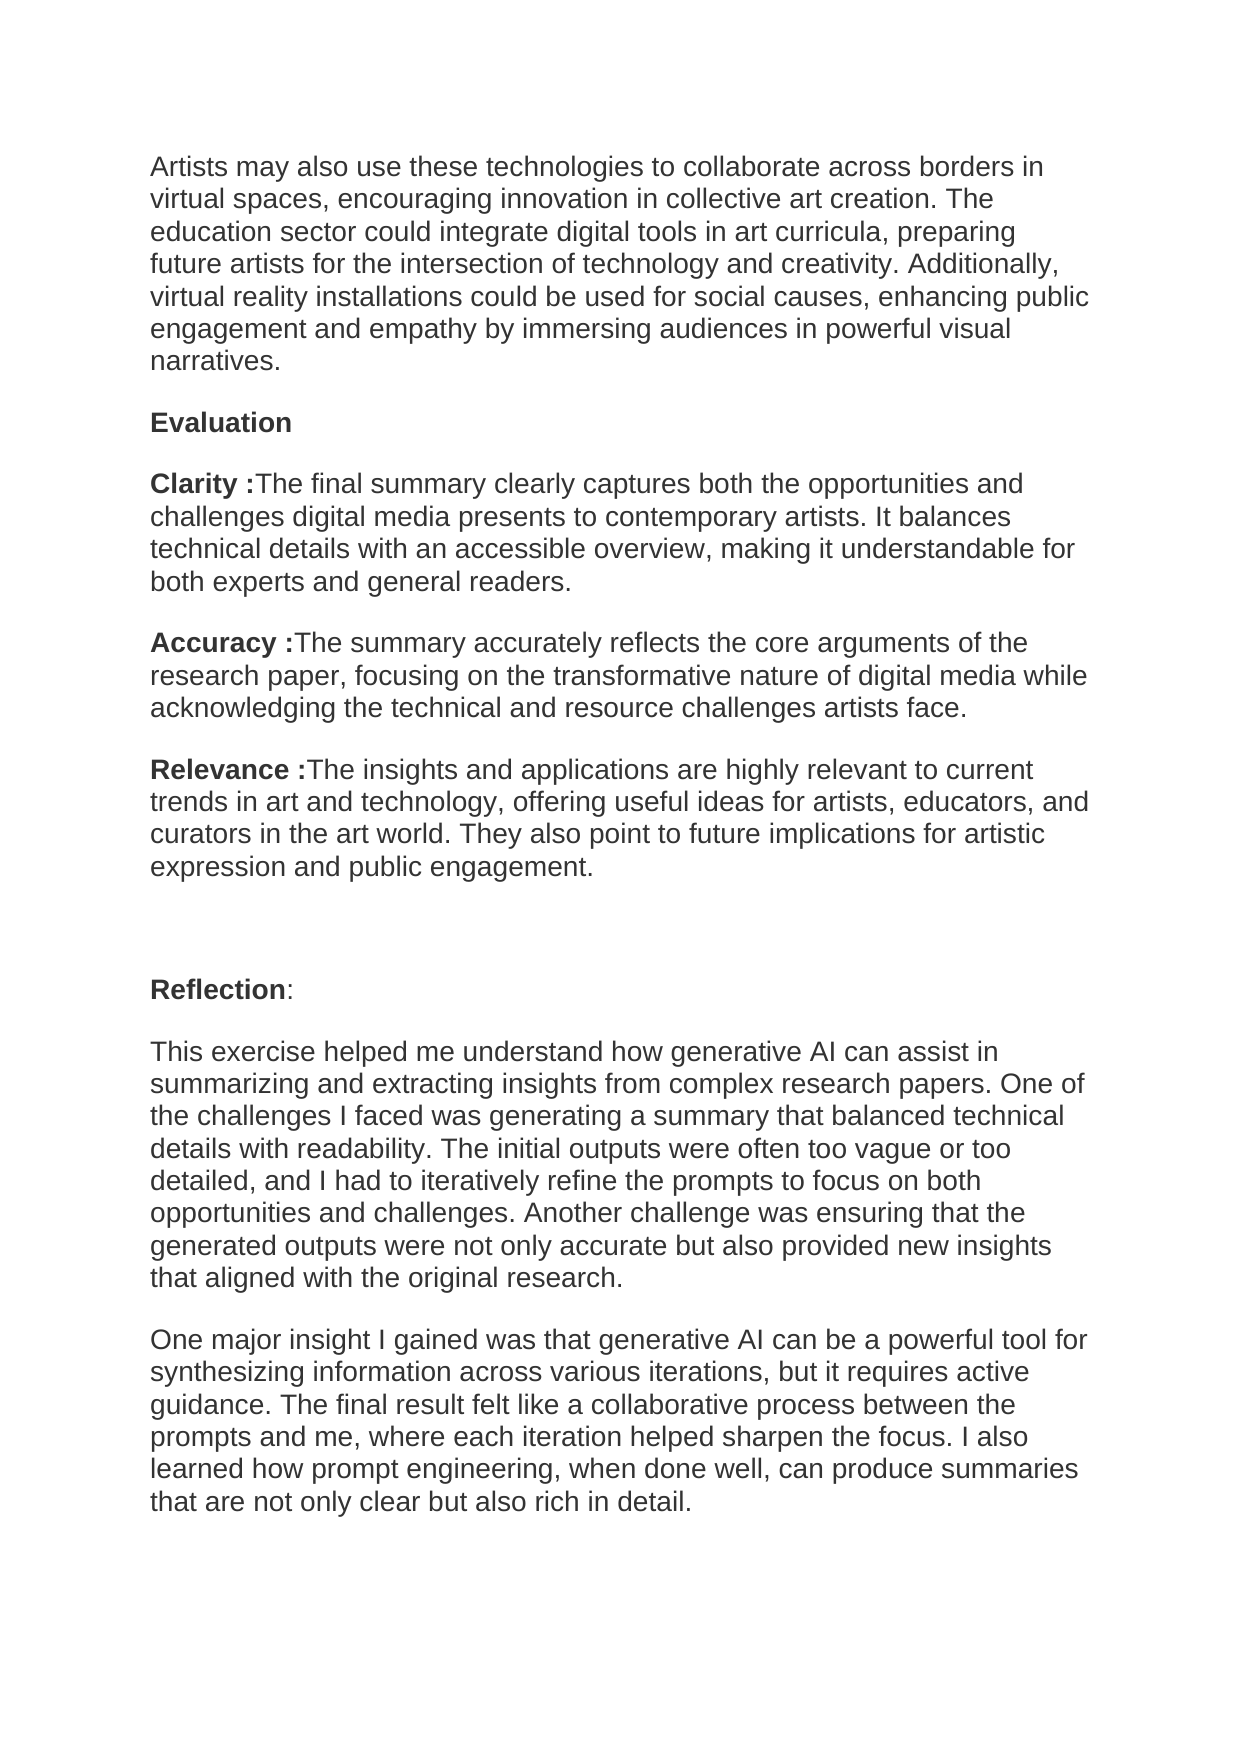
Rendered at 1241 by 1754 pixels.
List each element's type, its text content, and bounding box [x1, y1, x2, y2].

subtitle Reflection: [150, 973, 1090, 1005]
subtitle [150, 150, 1090, 377]
subtitle This exercise helped me understand how generative AI can assist in summarizing and extracting insights from complex research papers. One of the challenges I faced was generating a summary that balanced technical details with readability. The initial outputs were often too vague or too detailed, and I had to iteratively refine the prompts to focus on both opportunities and challenges. Another challenge was ensuring that the generated outputs were not only accurate but also provided new insights that aligned with the original research. [150, 1034, 1090, 1294]
subtitle Accuracy :The summary accurately reflects the core arguments of the research paper, focusing on the transformative nature of digital media while acknowledging the technical and resource challenges artists face. [150, 626, 1090, 723]
subtitle One major insight I gained was that generative AI can be a powerful tool for synthesizing information across various iterations, but it requires active guidance. The final result felt like a collaborative process between the prompts and me, where each iteration helped sharpen the focus. I also learned how prompt engineering, when done well, can produce summaries that are not only clear but also rich in detail. [150, 1323, 1090, 1517]
subtitle Evaluation [150, 406, 1090, 438]
subtitle Relevance :The insights and applications are highly relevant to current trends in art and technology, offering useful ideas for artists, educators, and curators in the art world. They also point to future implications for artistic expression and public engagement. [150, 753, 1090, 882]
subtitle Clarity :The final summary clearly captures both the opportunities and challenges digital media presents to contemporary artists. It balances technical details with an accessible overview, making it understandable for both experts and general readers. [150, 467, 1090, 597]
